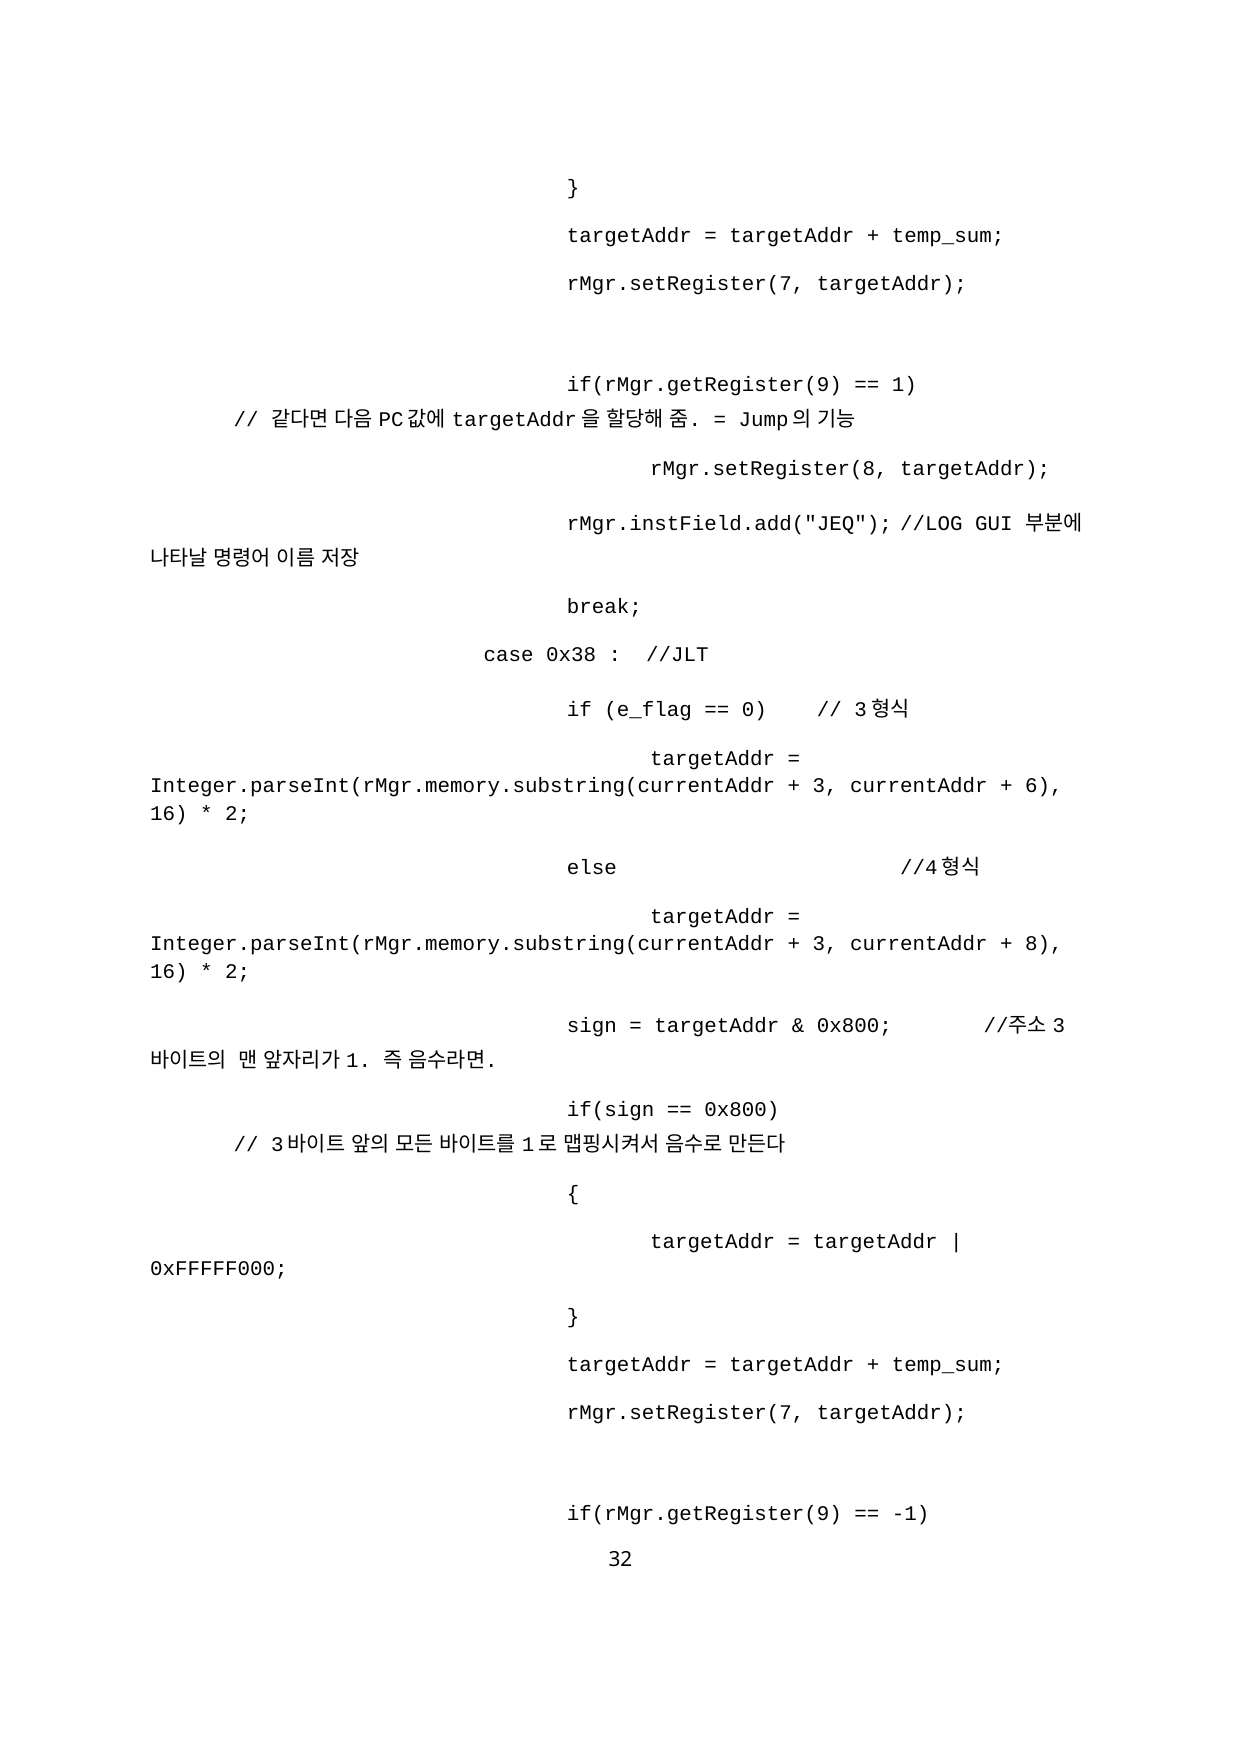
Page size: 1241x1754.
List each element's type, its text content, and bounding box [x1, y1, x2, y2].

text targetAddr = targetAddr + temp_sum; [150, 1354, 1090, 1378]
text targetAddr = targetAddr + temp_sum; [150, 225, 1090, 249]
text } [150, 177, 1090, 201]
text targetAddr = Integer.parseInt(rMgr.memory.substring(currentAddr + 3, currentAddr + 8), 16) * 2; [150, 906, 1090, 984]
text break; [150, 596, 1090, 620]
text case 0x38 : //JLT [150, 644, 1090, 668]
text targetAddr = targetAddr | 0xFFFFF000; [150, 1231, 1090, 1282]
text rMgr.setRegister(8, targetAddr); [150, 458, 1090, 482]
text } [150, 1306, 1090, 1330]
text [150, 1503, 1090, 1527]
text rMgr.instField.add("JEQ"); //LOG GUI 부분에 나타날 명령어 이름 저장 [150, 506, 1090, 571]
text sign = targetAddr & 0x800; //주소 3바이트의 맨 앞자리가 1. 즉 음수라면. [150, 1009, 1090, 1074]
text { [150, 1183, 1090, 1207]
text targetAddr = Integer.parseInt(rMgr.memory.substring(currentAddr + 3, currentAddr + 6), 16) * 2; [150, 748, 1090, 826]
text else //4형식 [150, 851, 1090, 881]
text rMgr.setRegister(7, targetAddr); [150, 1402, 1090, 1426]
text rMgr.setRegister(7, targetAddr); [150, 273, 1090, 297]
text if(rMgr.getRegister(9) == 1) // 같다면 다음 PC값에 targetAddr을 할당해 줌. = Jump의 기능 [150, 374, 1090, 433]
text if(sign == 0x800) // 3바이트 앞의 모든 바이트를 1로 맵핑시켜서 음수로 만든다 [150, 1099, 1090, 1158]
text if (e_flag == 0) // 3형식 [150, 692, 1090, 723]
